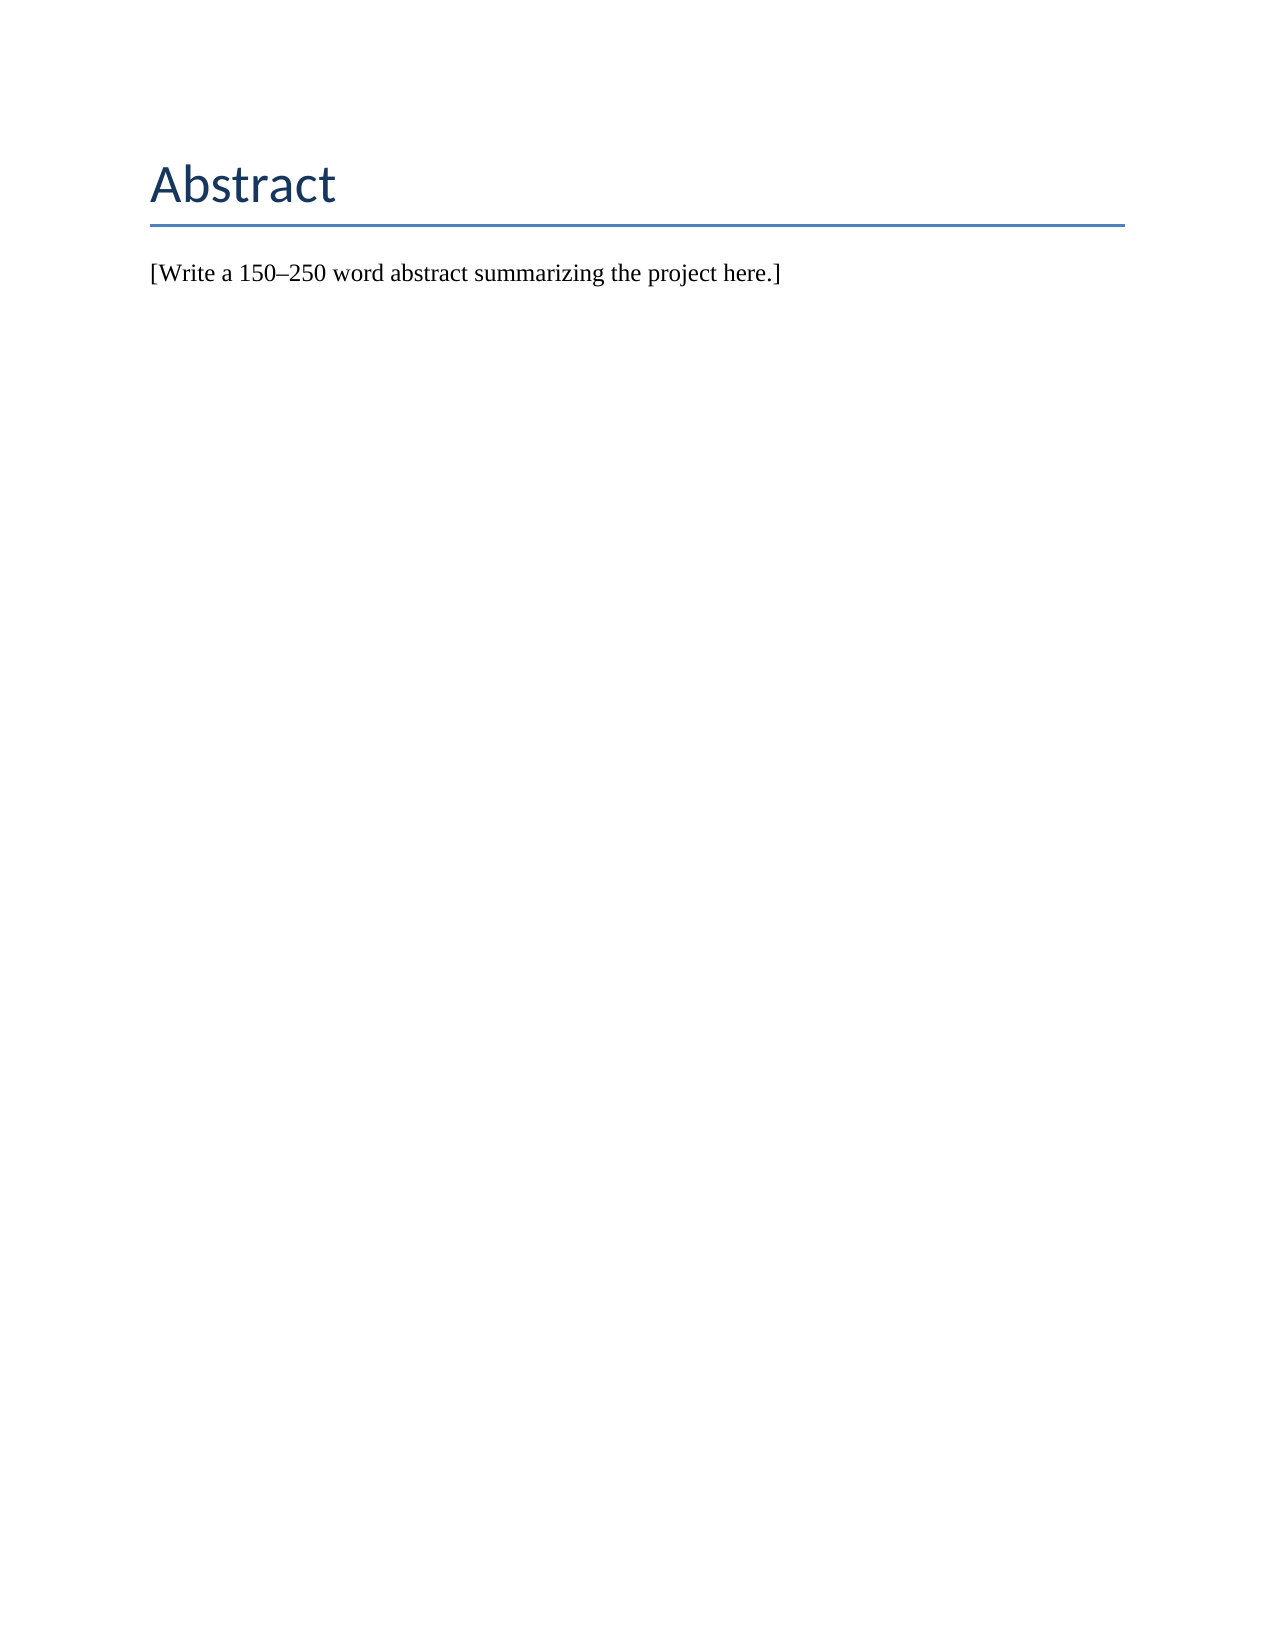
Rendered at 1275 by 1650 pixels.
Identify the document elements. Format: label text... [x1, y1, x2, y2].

text [Write a 150–250 word abstract summarizing the project here.] [150, 258, 1125, 287]
title Abstract [150, 150, 1125, 224]
